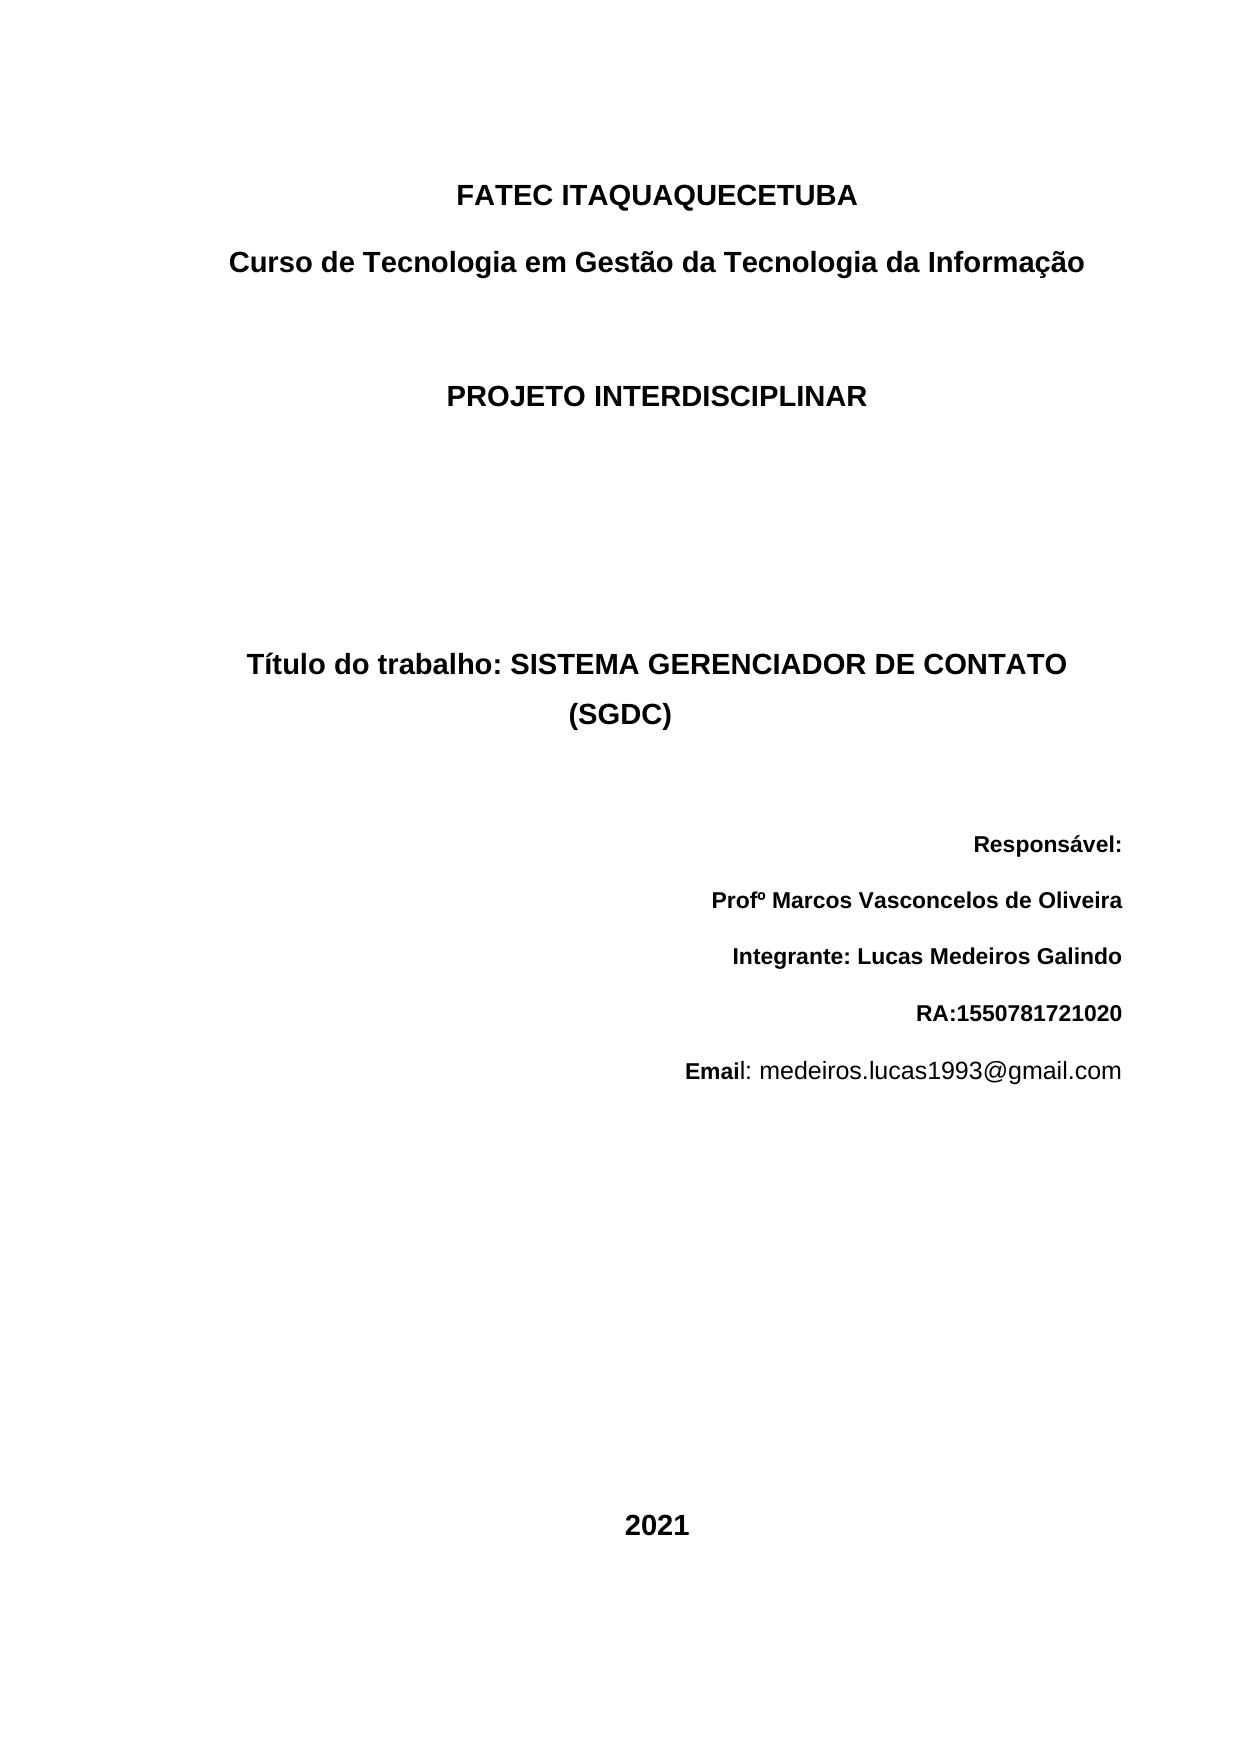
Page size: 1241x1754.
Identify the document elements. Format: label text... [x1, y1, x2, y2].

text Profº Marcos Vasconcelos de Oliveira [118, 887, 1122, 913]
text FATEC ITAQUAQUECETUBA [118, 178, 1122, 211]
text Integrante: Lucas Medeiros Galindo [118, 943, 1122, 970]
text RA:1550781721020 [118, 999, 1122, 1026]
text PROJETO INTERDISCIPLINAR [118, 379, 1122, 412]
text Título do trabalho: SISTEMA GERENCIADOR DE CONTATO (SGDC) [118, 647, 1122, 731]
text Email: medeiros.lucas1993@gmail.com [118, 1056, 1122, 1084]
text Curso de Tecnologia em Gestão da Tecnologia da Informação [118, 245, 1122, 278]
text 2021 [118, 1508, 1122, 1542]
text Responsável: [118, 831, 1122, 857]
